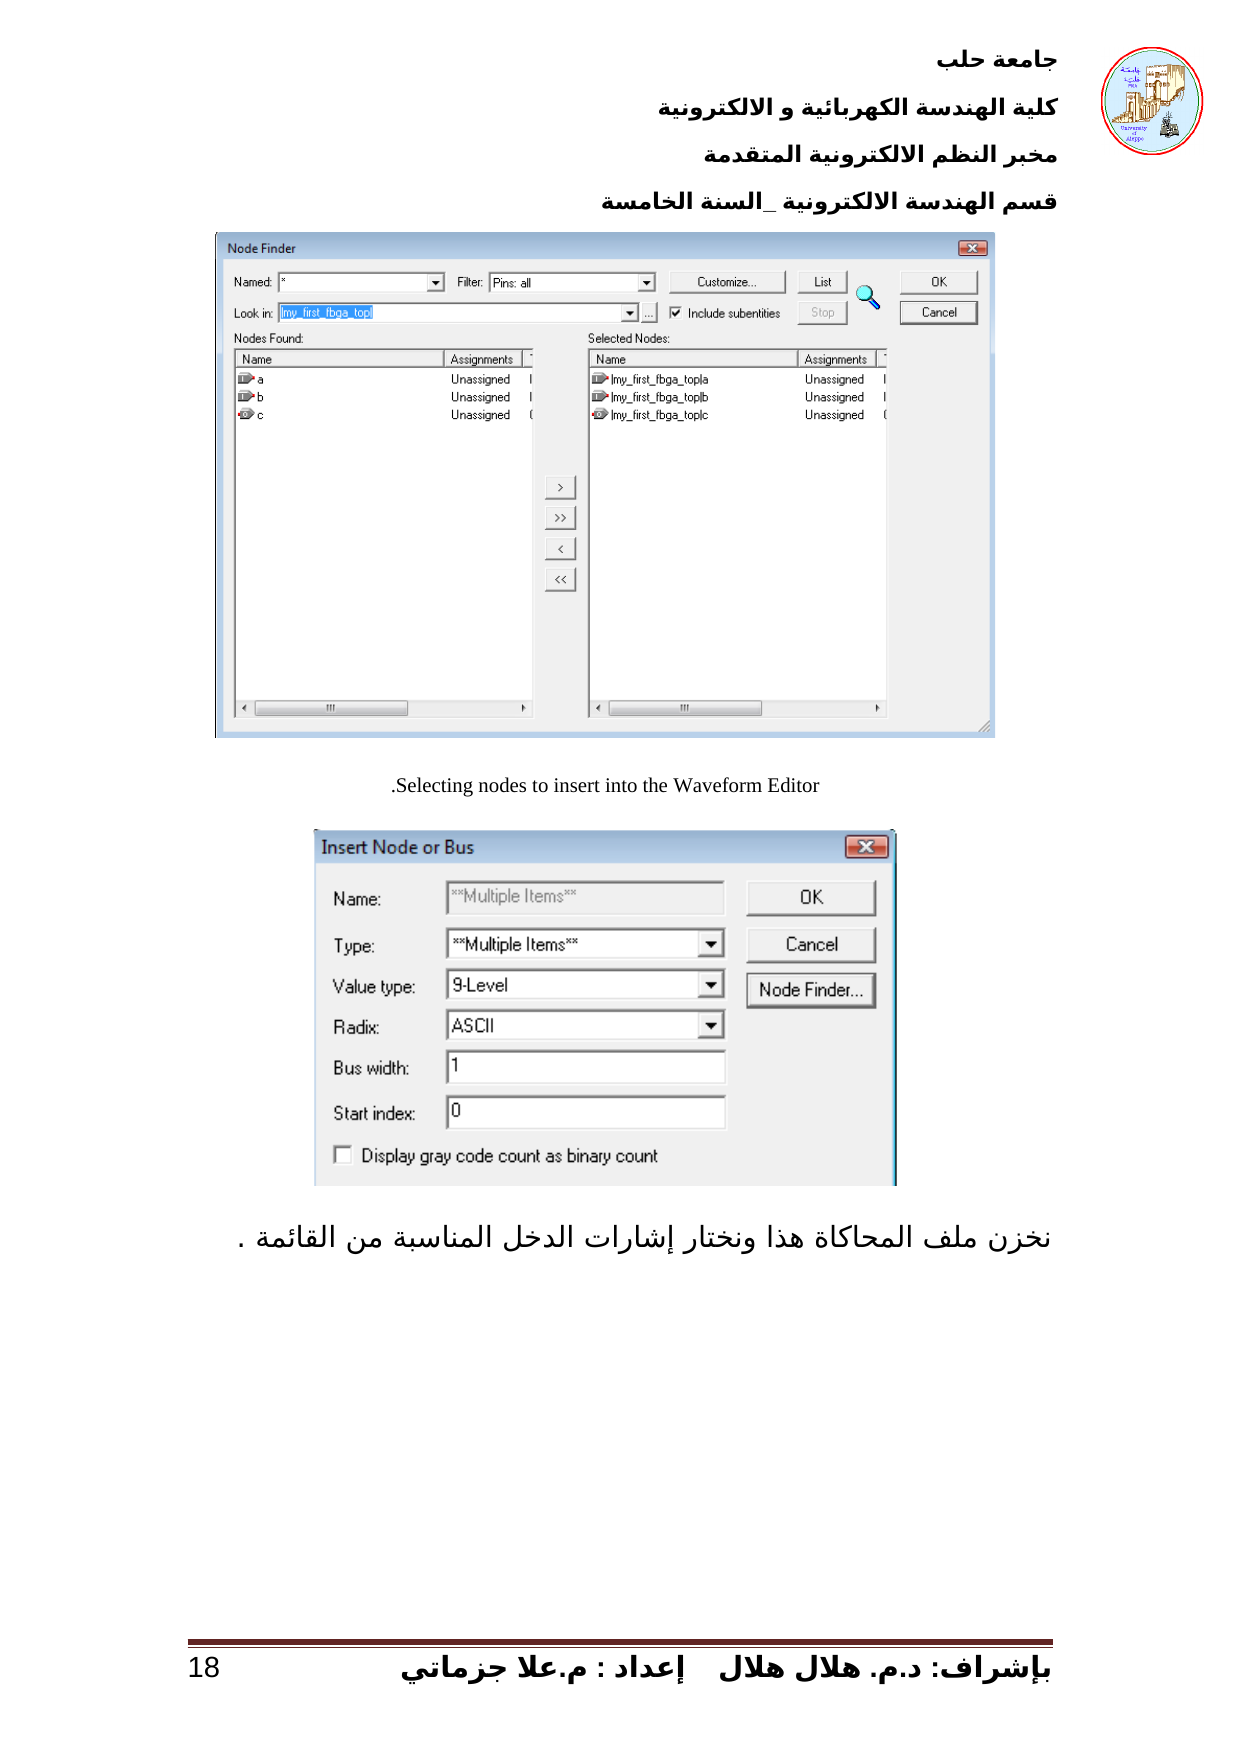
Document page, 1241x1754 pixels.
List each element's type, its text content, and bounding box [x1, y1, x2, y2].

picture [215, 232, 996, 738]
text Selecting nodes to insert into the Waveform Editor. [158, 773, 1053, 797]
text نخزن ملف المحاكاة هذا ونختار إشارات الدخل المناسبة من القائمة . [158, 1220, 1053, 1254]
picture [1101, 47, 1204, 155]
picture [313, 829, 897, 1186]
